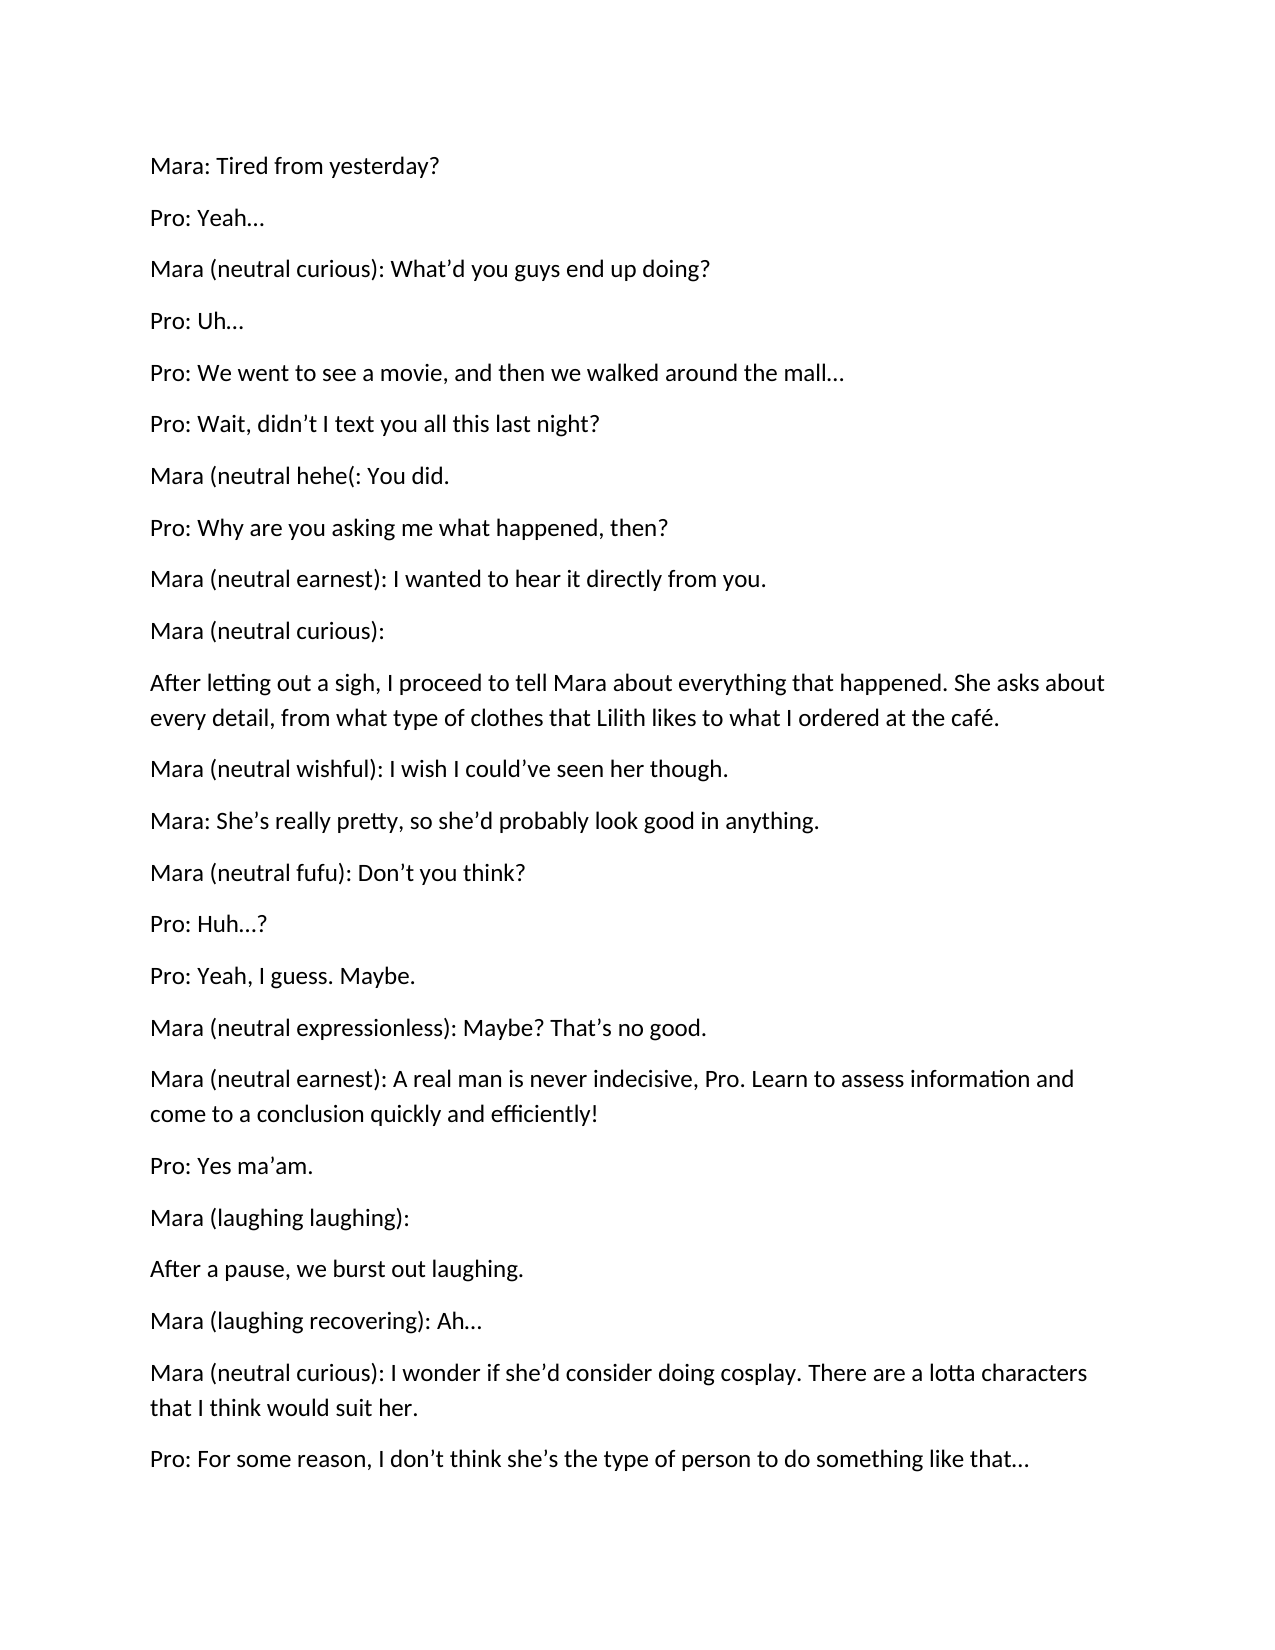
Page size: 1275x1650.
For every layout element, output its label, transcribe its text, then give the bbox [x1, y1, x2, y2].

text Mara (neutral curious): [150, 615, 1125, 646]
text Mara: She’s really pretty, so she’d probably look good in anything. [150, 805, 1125, 836]
text Pro: Why are you asking me what happened, then? [150, 512, 1125, 542]
text Mara (neutral earnest): A real man is never indecisive, Pro. Learn to assess information and come to a conclusion quickly and efficiently! [150, 1063, 1125, 1129]
text Mara (neutral curious): What’d you guys end up doing? [150, 253, 1125, 284]
text Mara (neutral fufu): Don’t you think? [150, 857, 1125, 887]
text Pro: Uh… [150, 305, 1125, 336]
text Mara (laughing laughing): [150, 1202, 1125, 1232]
text Pro: Yes ma’am. [150, 1150, 1125, 1181]
text Pro: For some reason, I don’t think she’s the type of person to do something like that… [150, 1443, 1125, 1474]
text Pro: Yeah… [150, 202, 1125, 232]
text Mara (laughing recovering): Ah… [150, 1305, 1125, 1336]
text Mara (neutral wishful): I wish I could’ve seen her though. [150, 753, 1125, 784]
text Pro: We went to see a movie, and then we walked around the mall… [150, 357, 1125, 387]
text Mara (neutral curious): I wonder if she’d consider doing cosplay. There are a lotta characters that I think would suit her. [150, 1357, 1125, 1422]
text Mara (neutral hehe(: You did. [150, 460, 1125, 491]
text After a pause, we burst out laughing. [150, 1253, 1125, 1284]
text Mara (neutral earnest): I wanted to hear it directly from you. [150, 563, 1125, 594]
text Mara (neutral expressionless): Maybe? That’s no good. [150, 1012, 1125, 1042]
text After letting out a sigh, I proceed to tell Mara about everything that happened. She asks about every detail, from what type of clothes that Lilith likes to what I ordered at the café. [150, 667, 1125, 732]
text Pro: Huh…? [150, 908, 1125, 939]
text Pro: Wait, didn’t I text you all this last night? [150, 408, 1125, 439]
text Mara: Tired from yesterday? [150, 150, 1125, 181]
text Pro: Yeah, I guess. Maybe. [150, 960, 1125, 991]
